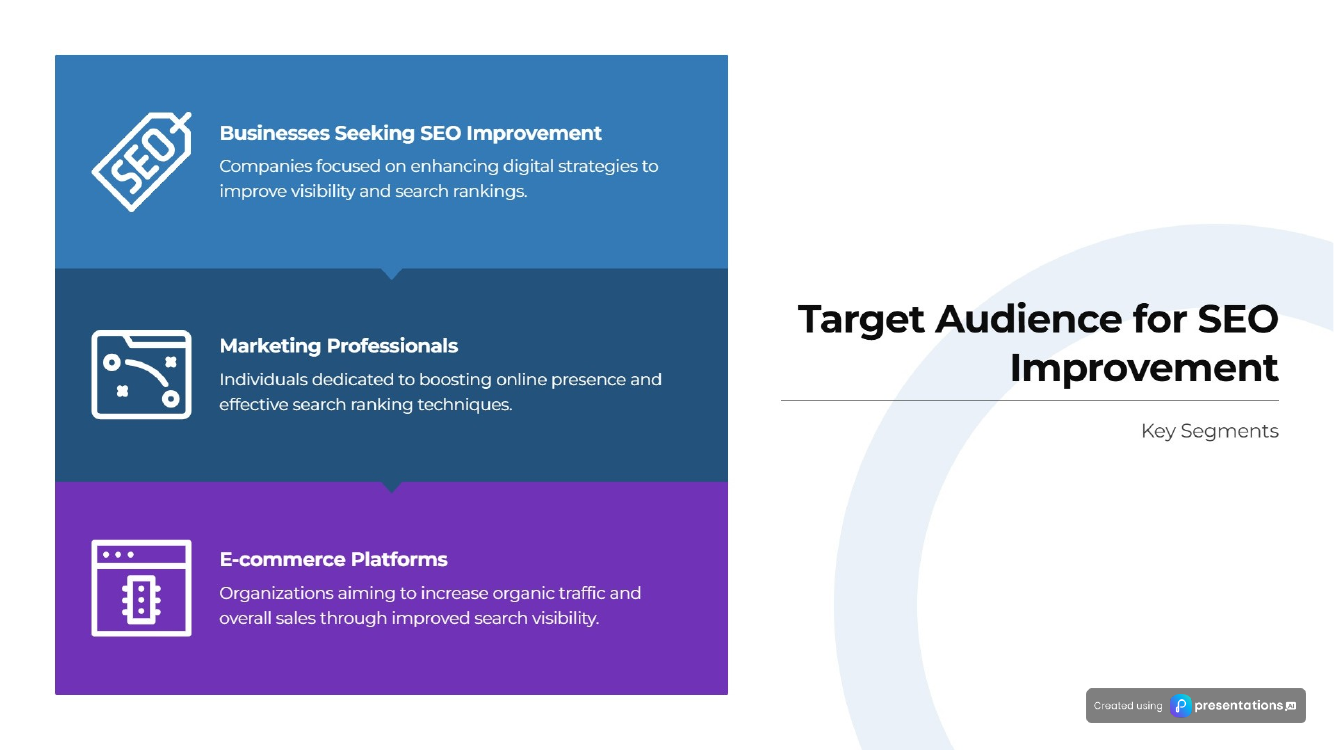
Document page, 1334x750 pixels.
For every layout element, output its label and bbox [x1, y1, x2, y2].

picture [50, 49, 1334, 750]
